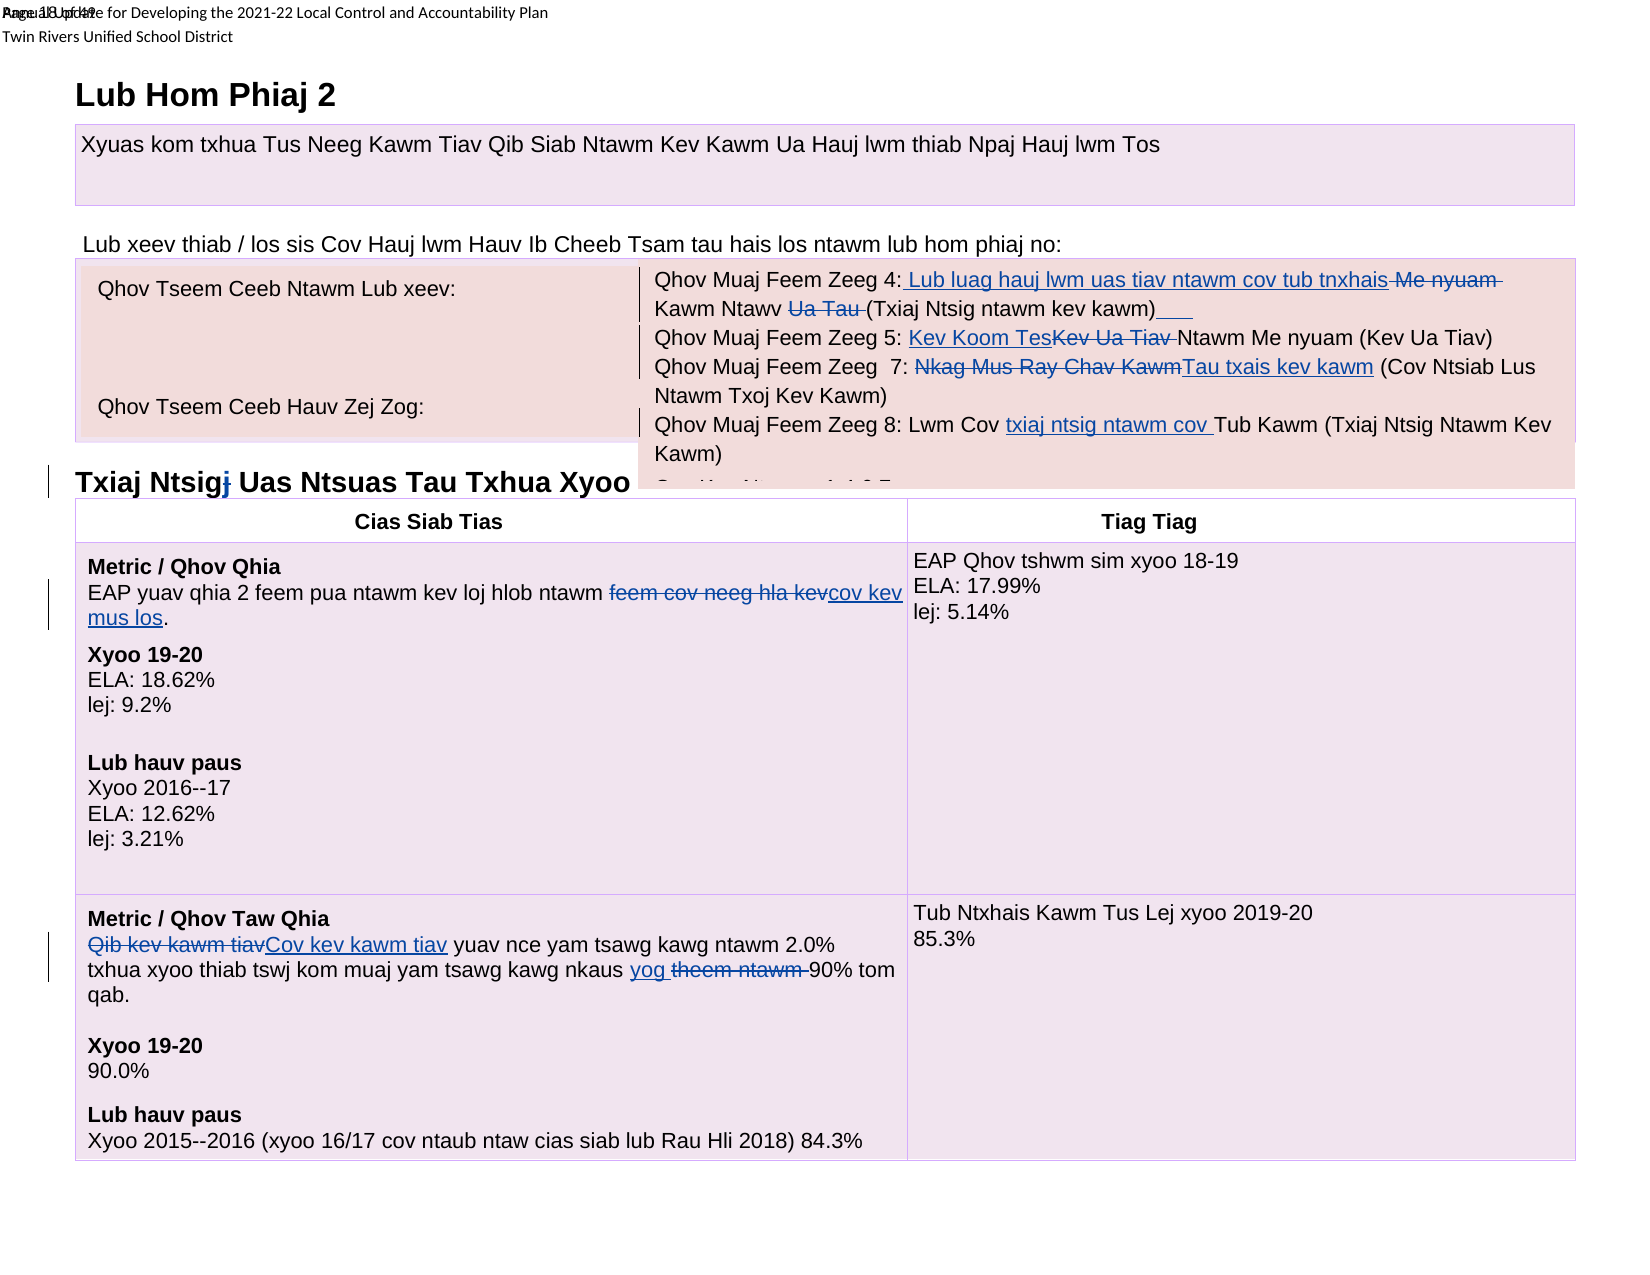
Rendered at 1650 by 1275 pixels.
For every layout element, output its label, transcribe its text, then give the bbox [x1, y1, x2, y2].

subtitle Lub Hom Phiaj 2 [75, 75, 1587, 113]
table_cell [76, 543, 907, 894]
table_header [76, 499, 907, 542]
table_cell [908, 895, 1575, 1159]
subtitle Txiaj Ntsig Uas Ntsuas Tau Txhua Xyoo [75, 464, 1587, 498]
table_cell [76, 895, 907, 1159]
text Lub xeev thiab / los sis Cov Hauj lwm Hauv Ib Cheeb Tsam tau hais los ntawm lub hom phiaj no: [82, 231, 1587, 258]
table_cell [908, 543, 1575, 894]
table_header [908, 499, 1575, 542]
